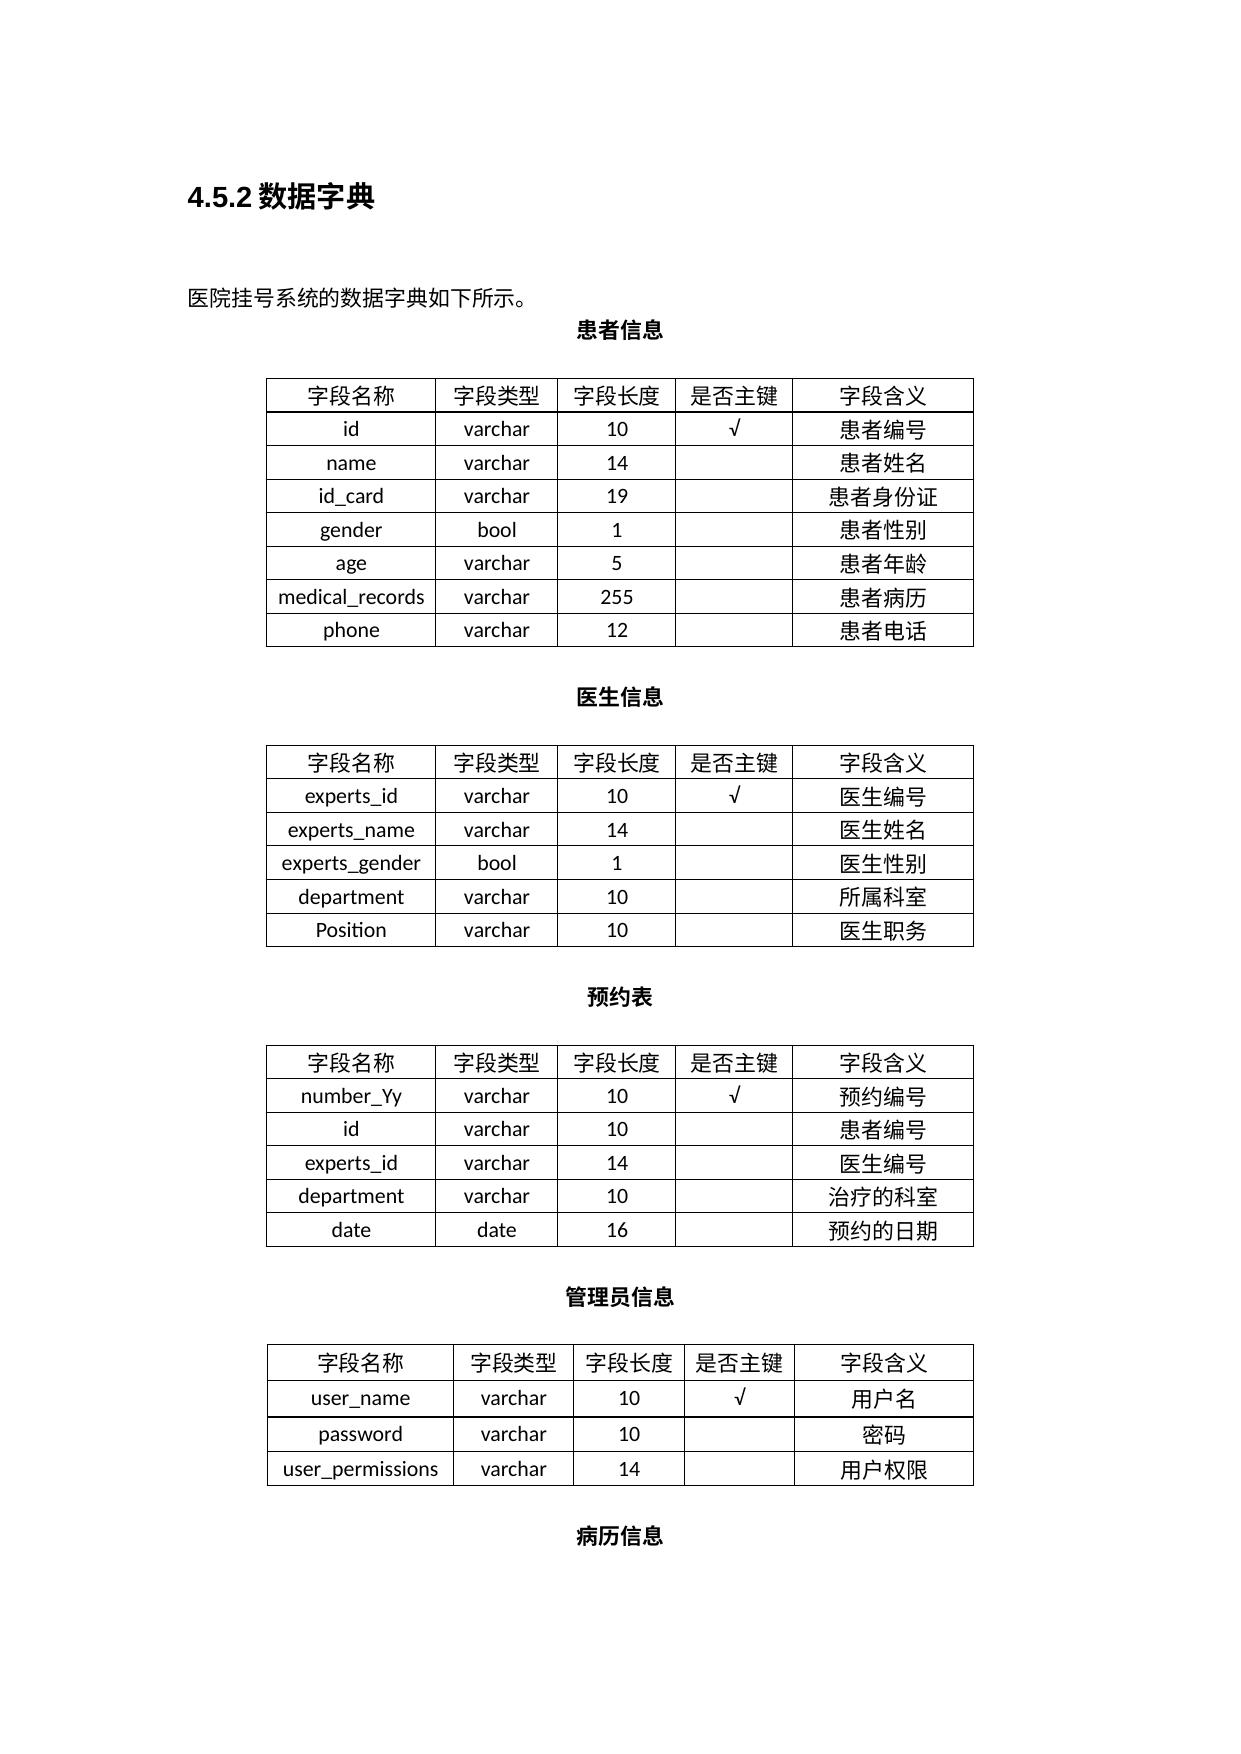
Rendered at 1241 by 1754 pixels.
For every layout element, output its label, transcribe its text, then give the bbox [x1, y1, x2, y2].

table_cell varchar [436, 880, 557, 912]
table_cell [676, 914, 792, 946]
table_cell 14 [574, 1452, 684, 1485]
table_header 是否主键 [676, 746, 792, 778]
table_header 字段名称 [267, 379, 435, 411]
table_cell [676, 547, 792, 579]
table_cell varchar [436, 779, 557, 812]
table_cell [676, 614, 792, 646]
table_cell gender [267, 513, 435, 546]
table_cell department [267, 1180, 435, 1212]
table_header 字段类型 [454, 1345, 573, 1380]
table_cell [676, 1213, 792, 1246]
table_cell 12 [558, 614, 675, 646]
table_header 字段名称 [267, 746, 435, 778]
table_cell 患者身份证 [793, 480, 973, 512]
table_cell [676, 880, 792, 912]
table_cell 10 [574, 1418, 684, 1451]
table_cell [676, 513, 792, 546]
table_cell varchar [436, 614, 557, 646]
table_cell 患者性别 [793, 513, 973, 546]
table_cell user_permissions [268, 1452, 453, 1485]
table_header 字段含义 [795, 1345, 973, 1380]
text 患者信息 [187, 313, 1053, 345]
table_cell number_Yy [267, 1079, 435, 1112]
table_header 是否主键 [676, 1046, 792, 1078]
table_cell experts_id [267, 779, 435, 812]
table_cell varchar [436, 813, 557, 845]
table_cell age [267, 547, 435, 579]
table_cell 治疗的科室 [793, 1180, 973, 1212]
table_header 字段含义 [793, 379, 973, 411]
table_cell 10 [558, 1180, 675, 1212]
table_cell id [267, 413, 435, 445]
table_cell varchar [436, 1180, 557, 1212]
table_cell department [267, 880, 435, 912]
table_cell 预约编号 [793, 1079, 973, 1112]
table_cell 14 [558, 446, 675, 478]
table_cell 医生职务 [793, 914, 973, 946]
table_cell 10 [574, 1381, 684, 1416]
table_cell 医生姓名 [793, 813, 973, 845]
table_cell 患者电话 [793, 614, 973, 646]
table_cell 255 [558, 580, 675, 613]
table_cell varchar [436, 1113, 557, 1145]
table_cell varchar [436, 914, 557, 946]
table_cell 医生编号 [793, 1146, 973, 1179]
table_cell 10 [558, 1079, 675, 1112]
table_cell 患者病历 [793, 580, 973, 613]
table_header 字段长度 [558, 379, 675, 411]
table_cell √ [676, 1079, 792, 1112]
table_header 是否主键 [676, 379, 792, 411]
table_header 字段类型 [436, 379, 557, 411]
text 病历信息 [187, 1518, 1053, 1551]
table_header 字段含义 [793, 1046, 973, 1078]
table_cell [676, 480, 792, 512]
table_cell [676, 580, 792, 613]
table_cell [676, 813, 792, 845]
table_cell 预约的日期 [793, 1213, 973, 1246]
subtitle 4.5.2数据字典 [187, 162, 1053, 227]
text 医生信息 [187, 680, 1053, 712]
table_cell 医生编号 [793, 779, 973, 812]
table_cell id [267, 1113, 435, 1145]
table_cell varchar [454, 1452, 573, 1485]
table_cell phone [267, 614, 435, 646]
table_cell 患者编号 [793, 1113, 973, 1145]
table_cell 患者年龄 [793, 547, 973, 579]
table_cell 16 [558, 1213, 675, 1246]
table_cell √ [685, 1381, 794, 1416]
table_cell experts_gender [267, 846, 435, 879]
table_cell user_name [268, 1381, 453, 1416]
table_cell varchar [436, 580, 557, 613]
table_cell [676, 446, 792, 478]
table_cell varchar [436, 547, 557, 579]
table_header 是否主键 [685, 1345, 794, 1380]
table_cell 所属科室 [793, 880, 973, 912]
table_cell 1 [558, 846, 675, 879]
table_cell varchar [454, 1418, 573, 1451]
table_cell 10 [558, 914, 675, 946]
table_header 字段名称 [268, 1345, 453, 1380]
table_cell 患者编号 [793, 413, 973, 445]
table_cell √ [676, 779, 792, 812]
table_cell experts_name [267, 813, 435, 845]
table_cell 19 [558, 480, 675, 512]
table_cell 用户权限 [795, 1452, 973, 1485]
text 预约表 [187, 979, 1053, 1012]
table_cell date [267, 1213, 435, 1246]
text 医院挂号系统的数据字典如下所示。 [187, 280, 1053, 313]
table_header 字段含义 [793, 746, 973, 778]
table_cell varchar [436, 1146, 557, 1179]
table_cell varchar [436, 1079, 557, 1112]
table_cell id_card [267, 480, 435, 512]
table_cell 14 [558, 813, 675, 845]
table_cell 密码 [795, 1418, 973, 1451]
table_cell 用户名 [795, 1381, 973, 1416]
table_cell 10 [558, 779, 675, 812]
table_cell 10 [558, 1113, 675, 1145]
table_header 字段长度 [558, 746, 675, 778]
table_header 字段类型 [436, 1046, 557, 1078]
table_header 字段类型 [436, 746, 557, 778]
table_cell bool [436, 846, 557, 879]
text 管理员信息 [187, 1279, 1053, 1312]
table_cell bool [436, 513, 557, 546]
table_cell 5 [558, 547, 675, 579]
table_cell [685, 1452, 794, 1485]
table_cell 医生性别 [793, 846, 973, 879]
table_cell varchar [454, 1381, 573, 1416]
table_cell 14 [558, 1146, 675, 1179]
table_cell 1 [558, 513, 675, 546]
table_cell name [267, 446, 435, 478]
table_cell varchar [436, 480, 557, 512]
table_cell password [268, 1418, 453, 1451]
table_cell varchar [436, 413, 557, 445]
table_cell [676, 846, 792, 879]
table_cell medical_records [267, 580, 435, 613]
table_header 字段长度 [574, 1345, 684, 1380]
table_cell varchar [436, 446, 557, 478]
table_cell date [436, 1213, 557, 1246]
table_cell [676, 1146, 792, 1179]
table_header 字段长度 [558, 1046, 675, 1078]
table_cell [685, 1418, 794, 1451]
table_cell [676, 1180, 792, 1212]
table_cell 10 [558, 880, 675, 912]
table_header 字段名称 [267, 1046, 435, 1078]
table_cell 患者姓名 [793, 446, 973, 478]
table_cell Position [267, 914, 435, 946]
table_cell [676, 1113, 792, 1145]
table_cell 10 [558, 413, 675, 445]
table_cell experts_id [267, 1146, 435, 1179]
table_cell √ [676, 413, 792, 445]
